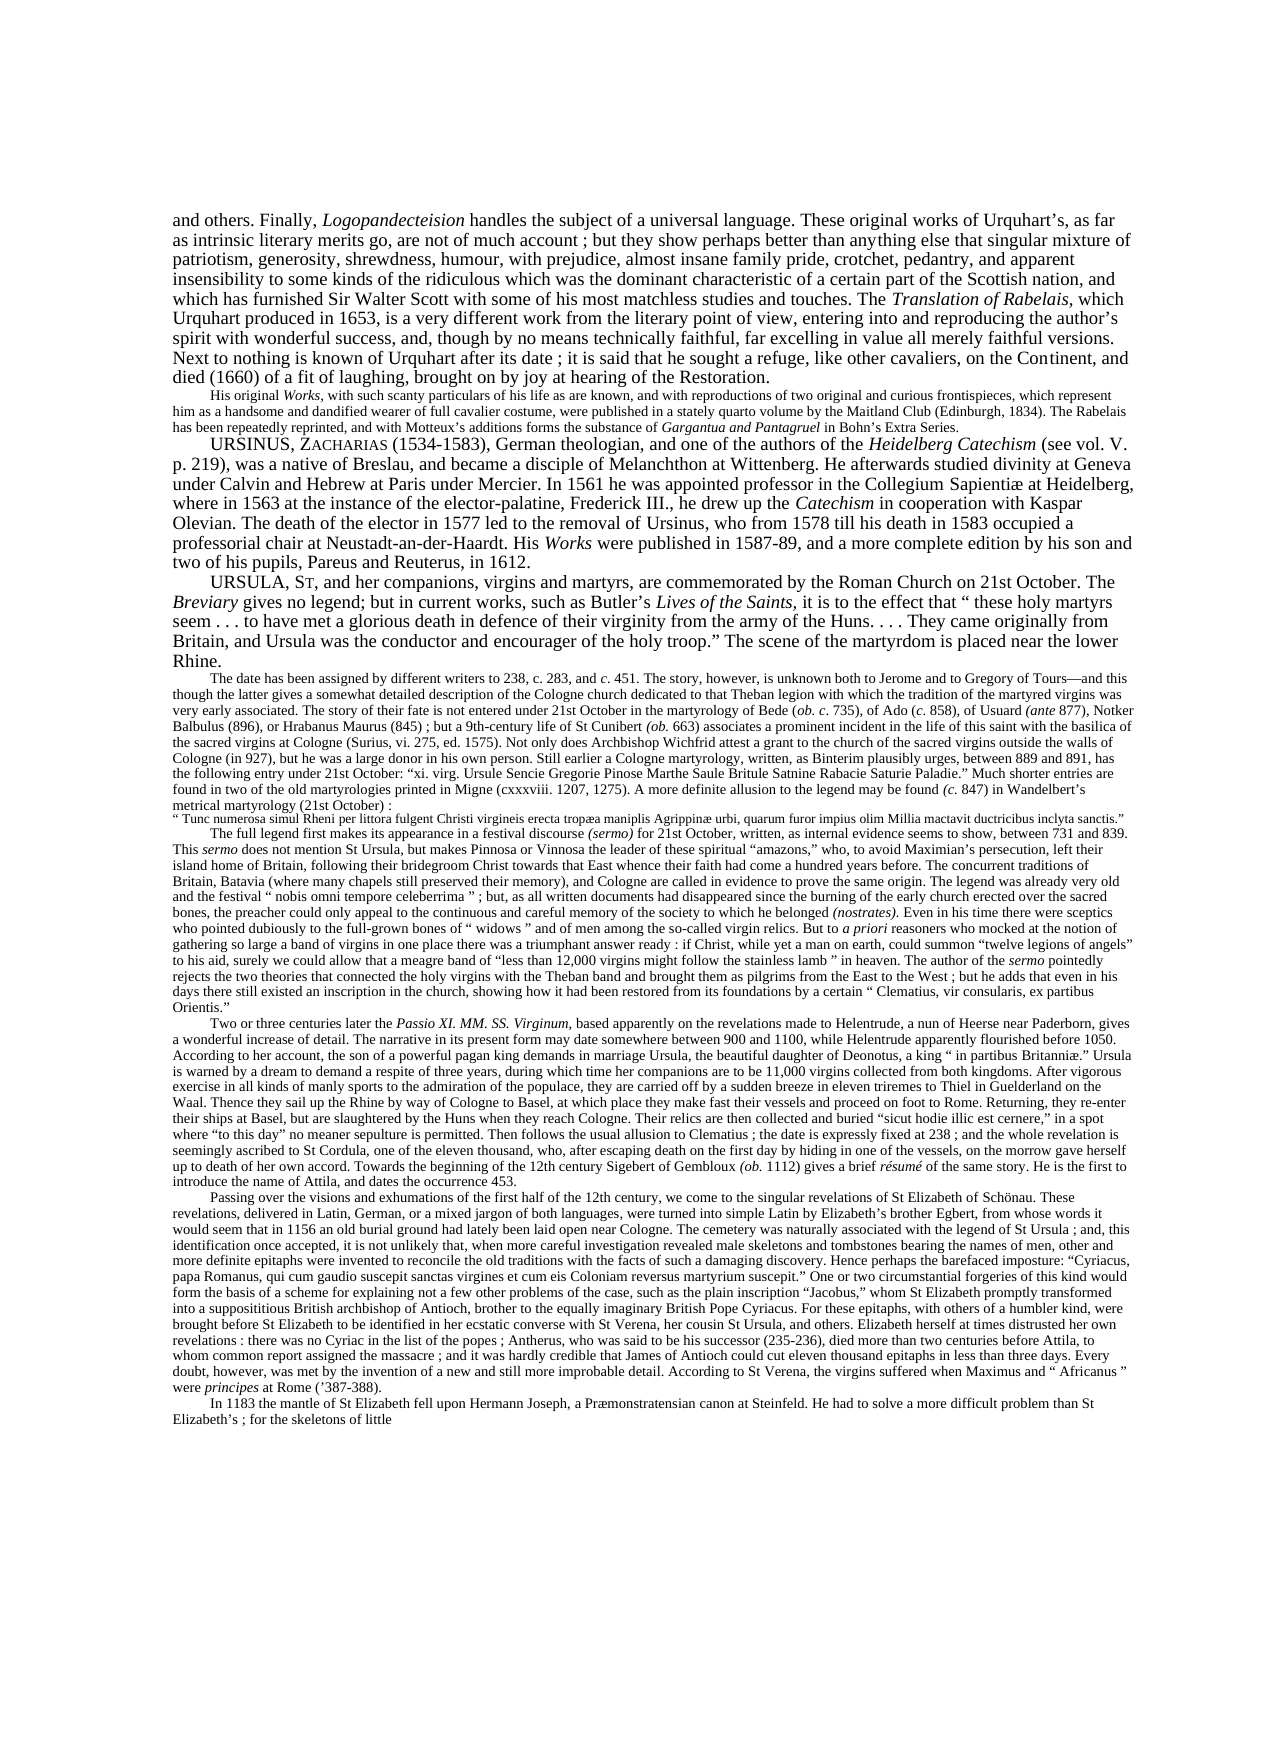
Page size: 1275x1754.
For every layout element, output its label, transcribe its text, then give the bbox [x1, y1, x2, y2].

text URSULA, St, and her companions, virgins and martyrs, are commemorated by the Roman Church on 21st October. The Breviary gives no legend; but in current works, such as Butler’s Lives of the Saints, it is to the effect that “ these holy martyrs seem . . . to have met a glorious death in defence of their virginity from the army of the Huns. . . . They came originally from Britain, and Ursula was the conductor and encourager of the holy troop.” The scene of the martyrdom is placed near the lower Rhine. [172, 573, 1134, 671]
text In 1183 the mantle of St Elizabeth fell upon Hermann Joseph, a Præmonstratensian canon at Steinfeld. He had to solve a more difficult problem than St Elizabeth’s ; for the skeletons of little [172, 1396, 1134, 1427]
text URSINUS, Zacharias (1534-1583), German theologian, and one of the authors of the Heidelberg Catechism (see vol. V. p. 219), was a native of Breslau, and became a disciple of Melanchthon at Wittenberg. He afterwards studied divinity at Geneva under Calvin and Hebrew at Paris under Mercier. In 1561 he was appointed professor in the Collegium Sapientiæ at Heidelberg, where in 1563 at the instance of the elector-palatine, Frederick III., he drew up the Catechism in cooperation with Kaspar Olevian. The death of the elector in 1577 led to the removal of Ursinus, who from 1578 till his death in 1583 occupied a professorial chair at Neustadt-an-der-Haardt. His Works were published in 1587-89, and a more complete edition by his son and two of his pupils, Pareus and Reuterus, in 1612. [172, 435, 1134, 573]
text The date has been assigned by different writers to 238, c. 283, and c. 451. The story, however, is unknown both to Jerome and to Gregory of Tours—and this though the latter gives a somewhat detailed description of the Cologne church dedicated to that Theban legion with which the tradition of the martyred virgins was very early associated. The story of their fate is not entered under 21st October in the martyrology of Bede (ob. c. 735), of Ado (c. 858), of Usuard (ante 877), Notker Balbulus (896), or Hrabanus Maurus (845) ; but a 9th-century life of St Cunibert (ob. 663) associates a prominent incident in the life of this saint with the basilica of the sacred virgins at Cologne (Surius, vi. 275, ed. 1575). Not only does Archbishop Wichfrid attest a grant to the church of the sacred virgins outside the walls of Cologne (in 927), but he was a large donor in his own person. Still earlier a Cologne martyrology, written, as Binterim plausibly urges, between 889 and 891, has the following entry under 21st October: “xi. virg. Ursule Sencie Gregorie Pinose Marthe Saule Britule Satnine Rabacie Saturie Paladie.” Much shorter entries are found in two of the old martyrologies printed in Migne (cxxxviii. 1207, 1275). A more definite allusion to the legend may be found (c. 847) in Wandelbert’s metrical martyrology (21st October) : [172, 671, 1134, 814]
text The full legend first makes its appearance in a festival discourse (sermo) for 21st October, written, as internal evidence seems to show, between 731 and 839. This sermo does not mention St Ursula, but makes Pinnosa or Vinnosa the leader of these spiritual “amazons,” who, to avoid Maximian’s persecution, left their island home of Britain, following their bridegroom Christ towards that East whence their faith had come a hundred years before. The concurrent traditions of Britain, Batavia (where many chapels still preserved their memory), and Cologne are called in evidence to prove the same origin. The legend was already very old and the festival “ nobis omni tempore celeberrima ” ; but, as all written documents had disappeared since the burning of the early church erected over the sacred bones, the preacher could only appeal to the continuous and careful memory of the society to which he belonged (nostrates). Even in his time there were sceptics who pointed dubiously to the full-grown bones of “ widows ” and of men among the so-called virgin relics. But to a priori reasoners who mocked at the notion of gathering so large a band of virgins in one place there was a triumphant answer ready : if Christ, while yet a man on earth, could summon “twelve legions of angels” to his aid, surely we could allow that a meagre band of “less than 12,000 virgins might follow the stainless lamb ” in heaven. The author of the sermo pointedly rejects the two theories that connected the holy virgins with the Theban band and brought them as pilgrims from the East to the West ; but he adds that even in his days there still existed an inscription in the church, showing how it had been restored from its foundations by a certain “ Clematius, vir consularis, ex partibus Orientis.” [172, 826, 1134, 1016]
text His original Works, with such scanty particulars of his life as are known, and with reproductions of two original and curious frontispieces, which represent him as a handsome and dandified wearer of full cavalier costume, were published in a stately quarto volume by the Maitland Club (Edinburgh, 1834). The Rabelais has been repeatedly reprinted, and with Motteux’s additions forms the substance of Gargantua and Pantagruel in Bohn’s Extra Series. [172, 388, 1134, 435]
text Passing over the visions and exhumations of the first half of the 12th century, we come to the singular revelations of St Elizabeth of Schönau. These revelations, delivered in Latin, German, or a mixed jargon of both languages, were turned into simple Latin by Elizabeth’s brother Egbert, from whose words it would seem that in 1156 an old burial ground had lately been laid open near Cologne. The cemetery was naturally associated with the legend of St Ursula ; and, this identification once accepted, it is not unlikely that, when more careful investigation revealed male skeletons and tombstones bearing the names of men, other and more definite epitaphs were invented to reconcile the old traditions with the facts of such a damaging discovery. Hence perhaps the barefaced imposture: “Cyriacus, papa Romanus, qui cum gaudio suscepit sanctas virgines et cum eis Coloniam reversus martyrium suscepit.” One or two circumstantial forgeries of this kind would form the basis of a scheme for explaining not a few other problems of the case, such as the plain inscription “Jacobus,” whom St Elizabeth promptly transformed into a supposititious British archbishop of Antioch, brother to the equally imaginary British Pope Cyriacus. For these epitaphs, with others of a humbler kind, were brought before St Elizabeth to be identified in her ecstatic converse with St Verena, her cousin St Ursula, and others. Elizabeth herself at times distrusted her own revelations : there was no Cyriac in the list of the popes ; Antherus, who was said to be his successor (235-236), died more than two centuries before Attila, to whom common report assigned the massacre ; and it was hardly credible that James of Antioch could cut eleven thousand epitaphs in less than three days. Every doubt, however, was met by the invention of a new and still more improbable detail. According to St Verena, the virgins suffered when Maximus and “ Africanus ” were principes at Rome (’387-388). [172, 1190, 1134, 1396]
text Two or three centuries later the Passio XI. MM. SS. Virginum, based apparently on the revelations made to Helentrude, a nun of Heerse near Paderborn, gives a wonderful increase of detail. The narrative in its present form may date somewhere between 900 and 1100, while Helentrude apparently flourished before 1050. According to her account, the son of a powerful pagan king demands in marriage Ursula, the beautiful daughter of Deonotus, a king “ in partibus Britanniæ.” Ursula is warned by a dream to demand a respite of three years, during which time her companions are to be 11,000 virgins collected from both kingdoms. After vigorous exercise in all kinds of manly sports to the admiration of the populace, they are carried off by a sudden breeze in eleven triremes to Thiel in Guelderland on the Waal. Thence they sail up the Rhine by way of Cologne to Basel, at which place they make fast their vessels and proceed on foot to Rome. Returning, they re-enter their ships at Basel, but are slaughtered by the Huns when they reach Cologne. Their relics are then collected and buried “sicut hodie illic est cernere,” in a spot where “to this day” no meaner sepulture is permitted. Then follows the usual allusion to Clematius ; the date is expressly fixed at 238 ; and the whole revelation is seemingly ascribed to St Cordula, one of the eleven thousand, who, after escaping death on the first day by hiding in one of the vessels, on the morrow gave herself up to death of her own accord. Towards the beginning of the 12th century Sigebert of Gembloux (ob. 1112) gives a brief résumé of the same story. He is the first to introduce the name of Attila, and dates the occurrence 453. [172, 1016, 1134, 1190]
text and others. Finally, Logopandecteision handles the subject of a universal language. These original works of Urquhart’s, as far as intrinsic literary merits go, are not of much account ; but they show perhaps better than anything else that singular mixture of patriotism, generosity, shrewdness, humour, with prejudice, almost insane family pride, crotchet, pedantry, and apparent insensibility to some kinds of the ridiculous which was the dominant characteristic of a certain part of the Scottish nation, and which has furnished Sir Walter Scott with some of his most matchless studies and touches. The Translation of Rabelais, which Urquhart produced in 1653, is a very different work from the literary point of view, entering into and reproducing the author’s spirit with wonderful success, and, though by no means technically faithful, far excelling in value all merely faithful versions. Next to nothing is known of Urquhart after its date ; it is said that he sought a refuge, like other cavaliers, on the Continent, and died (1660) of a fit of laughing, brought on by joy at hearing of the Restoration. [172, 211, 1134, 388]
